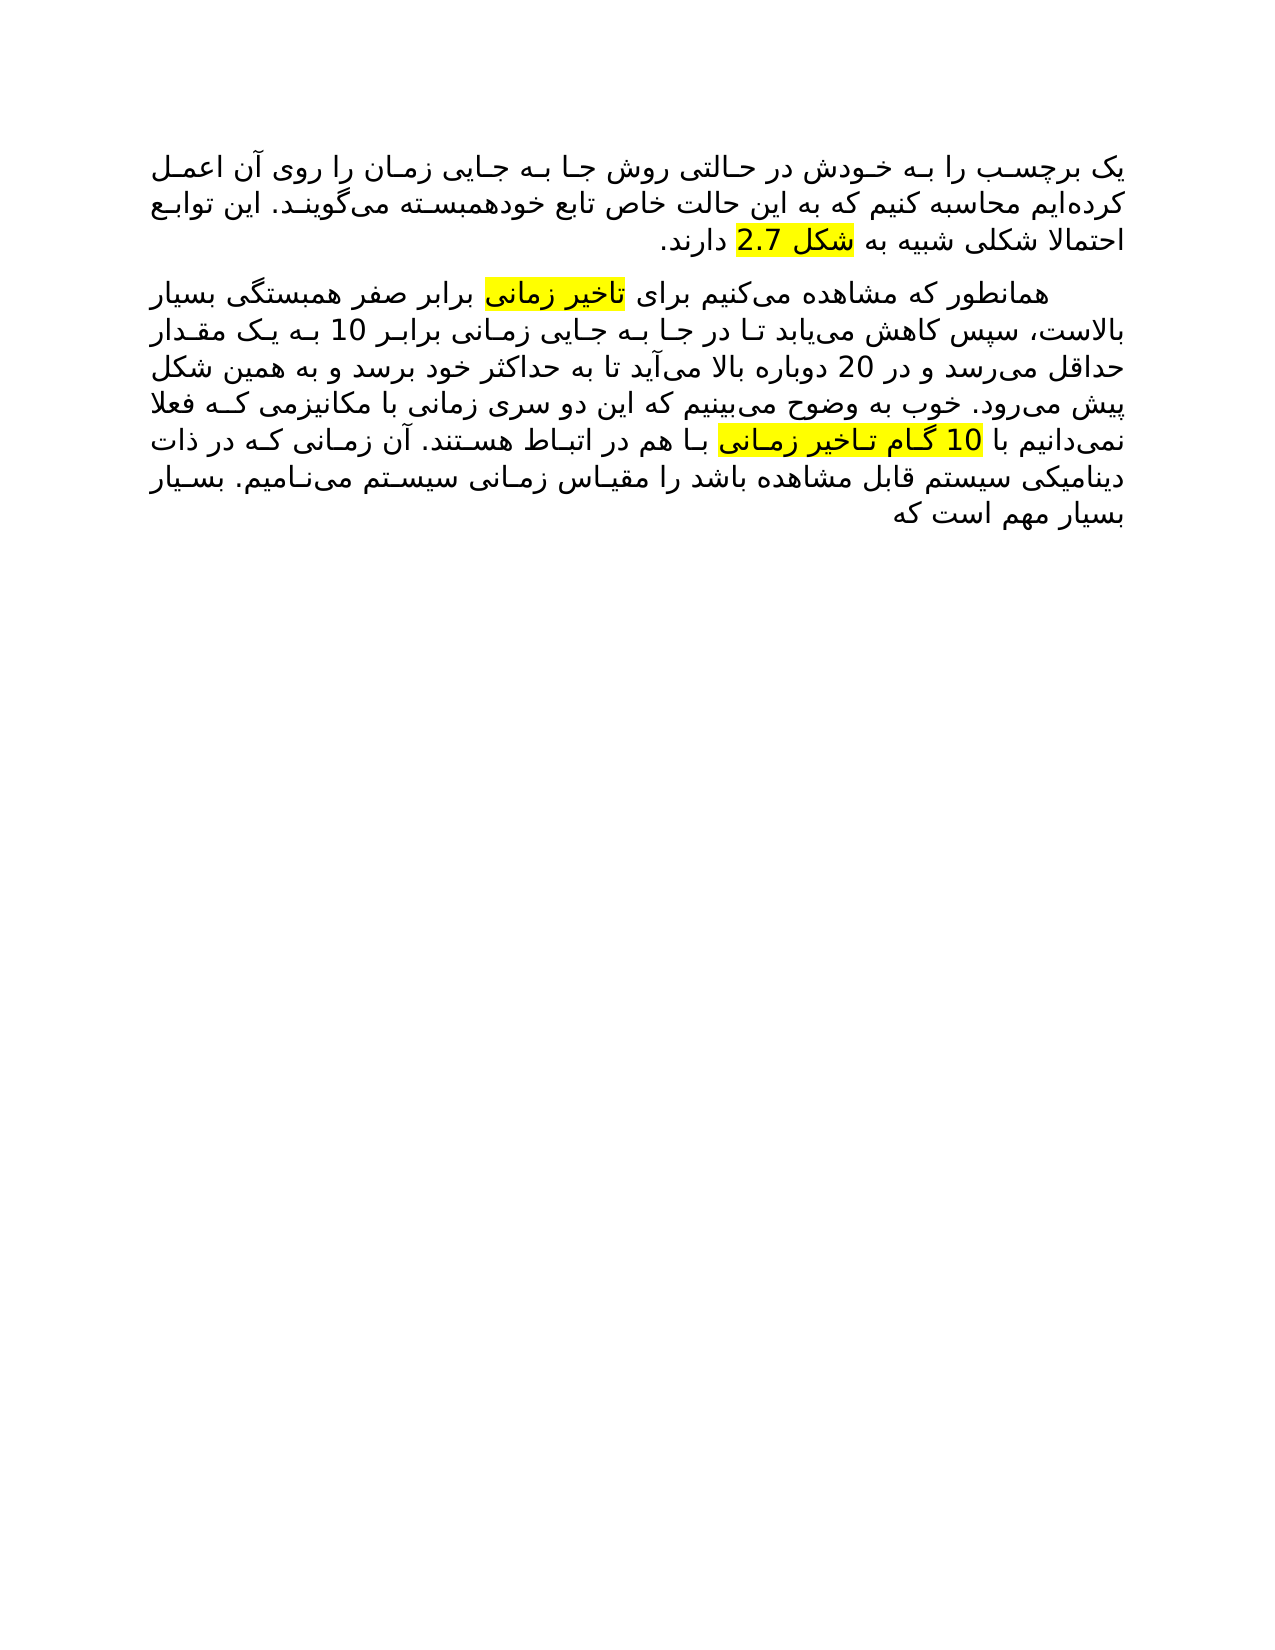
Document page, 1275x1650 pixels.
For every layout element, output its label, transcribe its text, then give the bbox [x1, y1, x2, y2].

text همانطور که مشاهده می‌کنیم برای تاخیر زمانی برابر صفر همبستگی بسیار بالاست، سپس کاهش می‌یابد تا در جا به جایی زمانی برابر 10 به یک مقدار حداقل می‌رسد و در 20 دوباره بالا می‌آید تا به حداکثر خود برسد و به همین شکل پیش می‌رود. خوب به وضوح می‌بینیم که این دو سری زمانی با مکانیزمی که فعلا نمی‌دانیم با 10 گام تاخیر زمانی با هم در اتباط هستند. آن زمانی که در ذات دینامیکی سیستم قابل مشاهده باشد را مقیاس زمانی سیستم می‌نامیم. بسیار بسیار مهم است که [150, 277, 1125, 531]
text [150, 150, 1125, 257]
